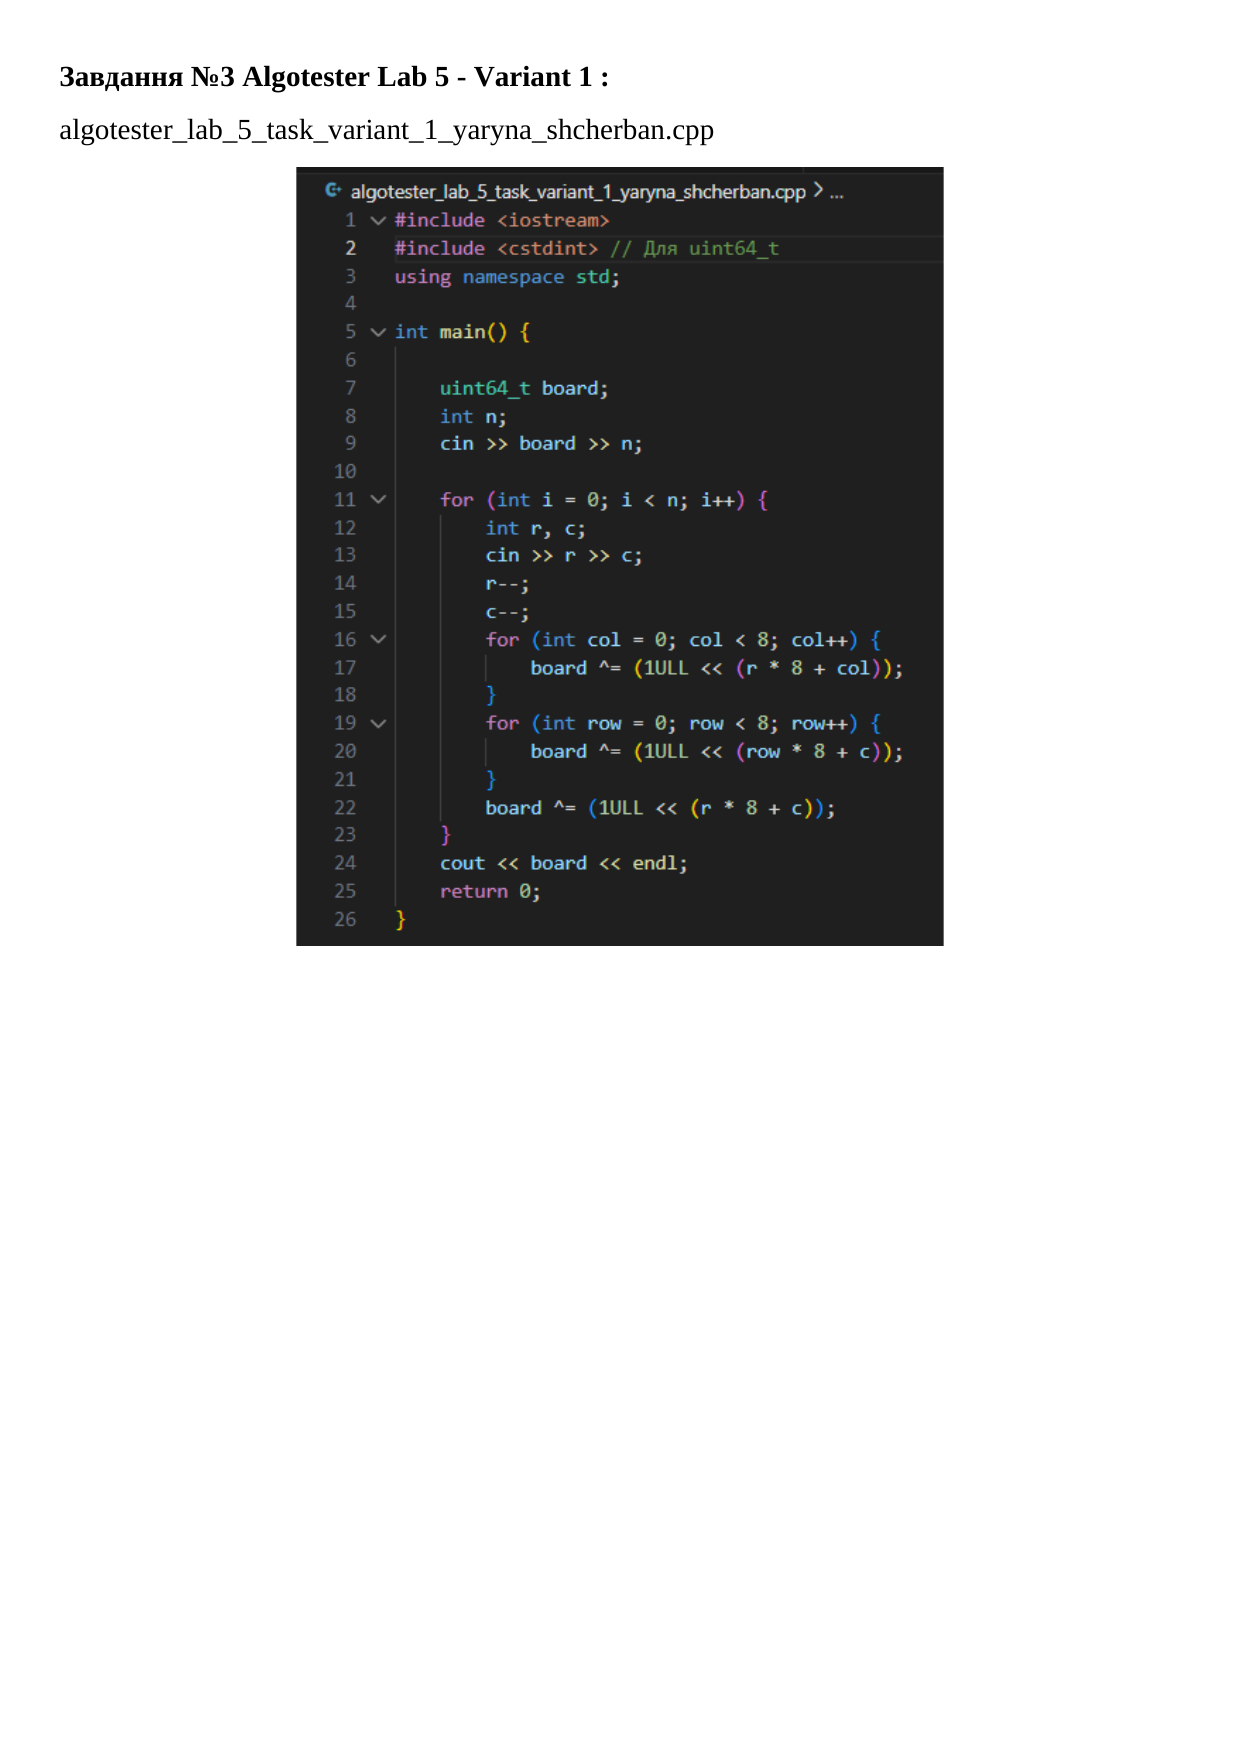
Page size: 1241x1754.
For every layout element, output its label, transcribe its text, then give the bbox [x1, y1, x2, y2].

picture [296, 167, 944, 946]
text algotester_lab_5_task_variant_1_yaryna_shcherban.cpp [59, 112, 1181, 145]
text Завдання №3 Algotester Lab 5 - Variant 1 : [59, 59, 1181, 93]
